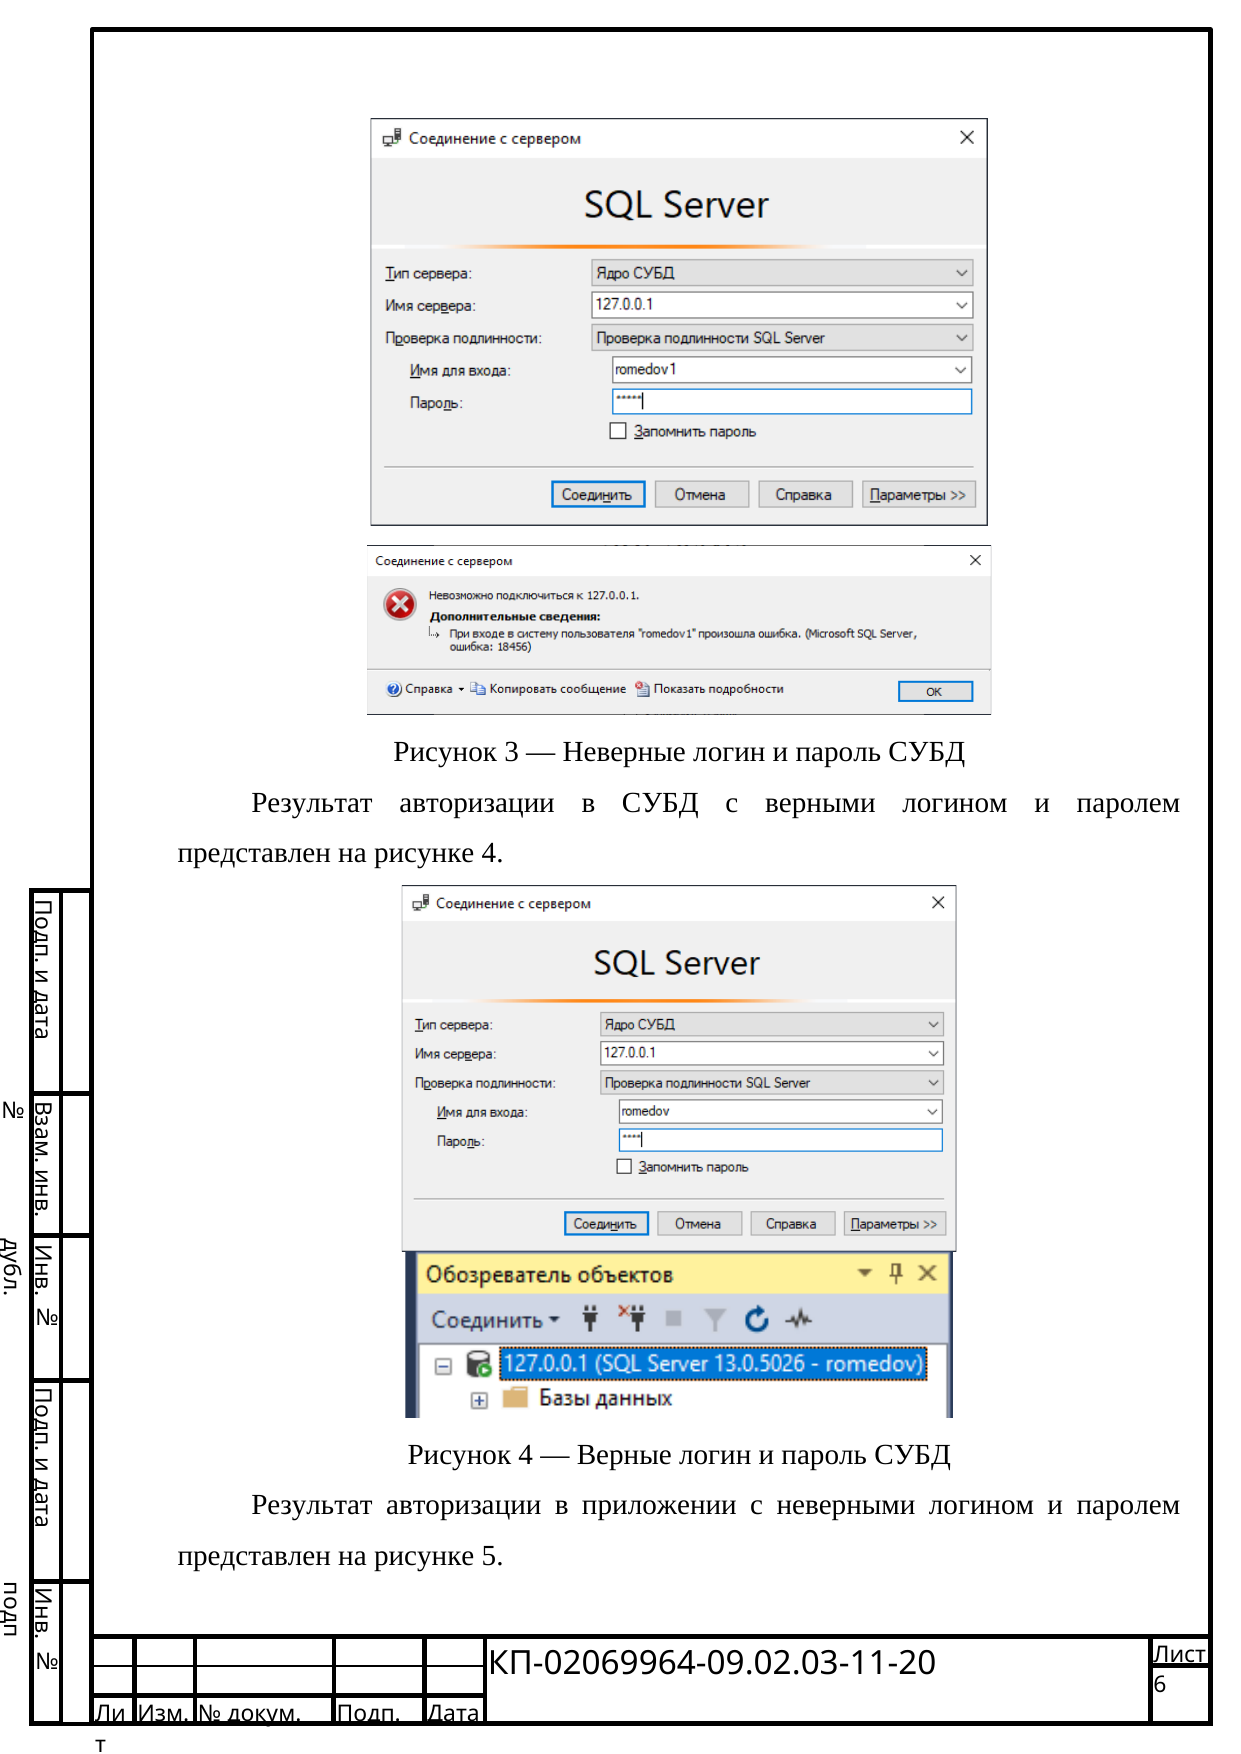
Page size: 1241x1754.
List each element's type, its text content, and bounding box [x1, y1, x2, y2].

text Рисунок 4 — Верные логин и пароль СУБД [177, 1437, 1181, 1471]
picture [367, 545, 992, 715]
picture [401, 885, 957, 1418]
picture [370, 118, 988, 526]
text Рисунок 3 — Неверные логин и пароль СУБД [177, 734, 1181, 768]
text Результат авторизации в СУБД с верными логином и паролем представлен на рисунке 4. [177, 785, 1181, 868]
text Результат авторизации в приложении с неверными логином и паролем представлен на рисунке 5. [177, 1487, 1181, 1571]
